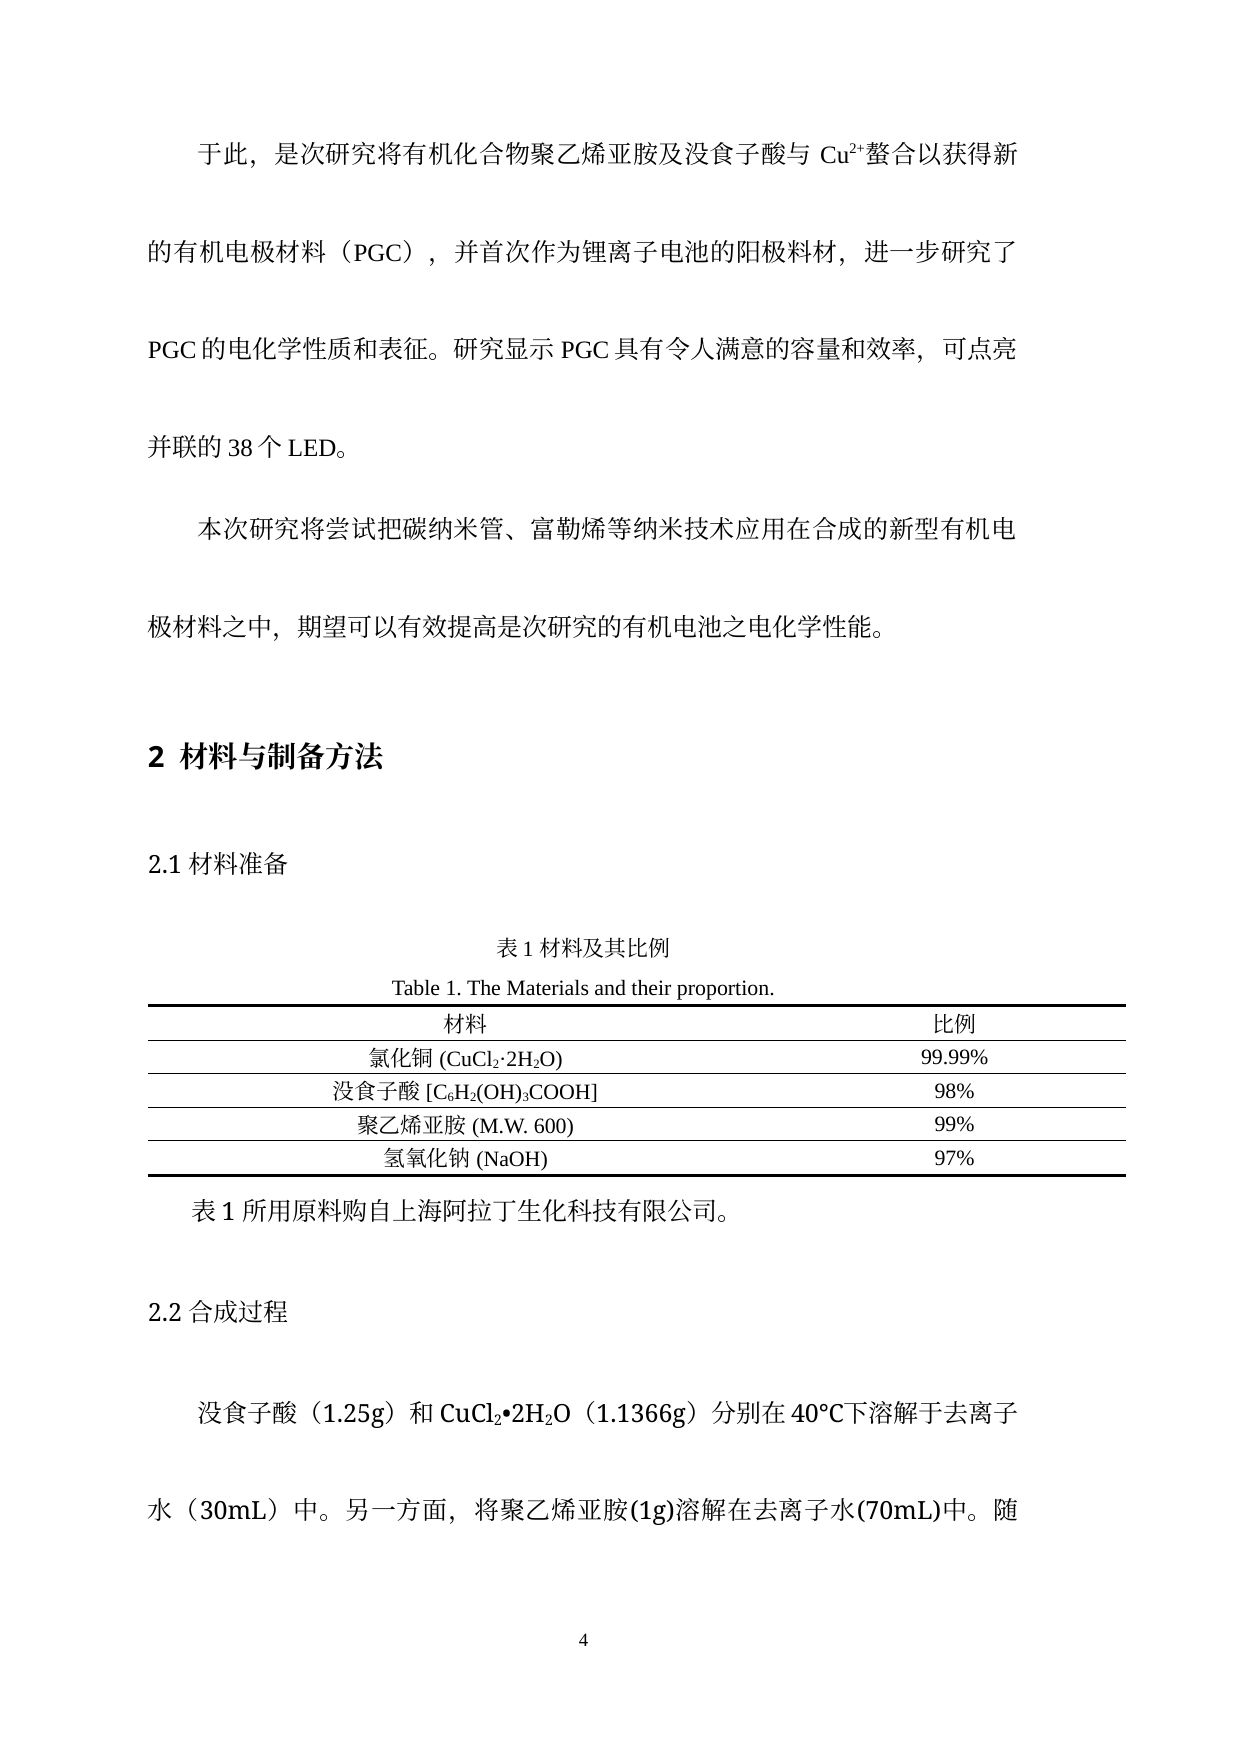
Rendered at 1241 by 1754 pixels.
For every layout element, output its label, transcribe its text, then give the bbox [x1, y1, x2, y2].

table_cell 氯化铜 (CuCl2·2H2O) [148, 1041, 783, 1073]
title 于此，是次研究将有机化合物聚乙烯亚胺及没食子酸与Cu2+螯合以获得新的有机电极材料（PGC），并首次作为锂离子电池的阳极料材，进一步研究了PGC的电化学性质和表征。研究显示PGC具有令人满意的容量和效率，可点亮并联的38个LED。 [148, 120, 1019, 478]
table_cell 氢氧化钠 (NaOH) [148, 1141, 783, 1174]
text Table 1. The Materials and their proportion. [148, 971, 1019, 1004]
table_header 材料 [148, 1007, 783, 1039]
table_cell 99% [783, 1108, 1126, 1140]
title 本次研究将尝试把碳纳米管、富勒烯等纳米技术应用在合成的新型有机电极材料之中，期望可以有效提高是次研究的有机电池之电化学性能。 [148, 496, 1019, 658]
table_cell 没食子酸 [C6H2(OH)3COOH] [148, 1074, 783, 1107]
table_cell 97% [783, 1141, 1126, 1174]
text 表1 材料及其比例 [148, 931, 1019, 963]
table_header 比例 [783, 1007, 1126, 1039]
text 2 材料与制备方法 [148, 723, 1019, 788]
text 表1 所用原料购自上海阿拉丁生化科技有限公司。 [148, 1177, 1019, 1242]
table_cell 99.99% [783, 1041, 1126, 1073]
text 2.2 合成过程 [148, 1278, 1019, 1343]
table_cell 98% [783, 1074, 1126, 1107]
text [148, 1379, 1019, 1541]
text 2.1 材料准备 [148, 830, 1019, 895]
table_cell 聚乙烯亚胺 (M.W. 600) [148, 1108, 783, 1140]
